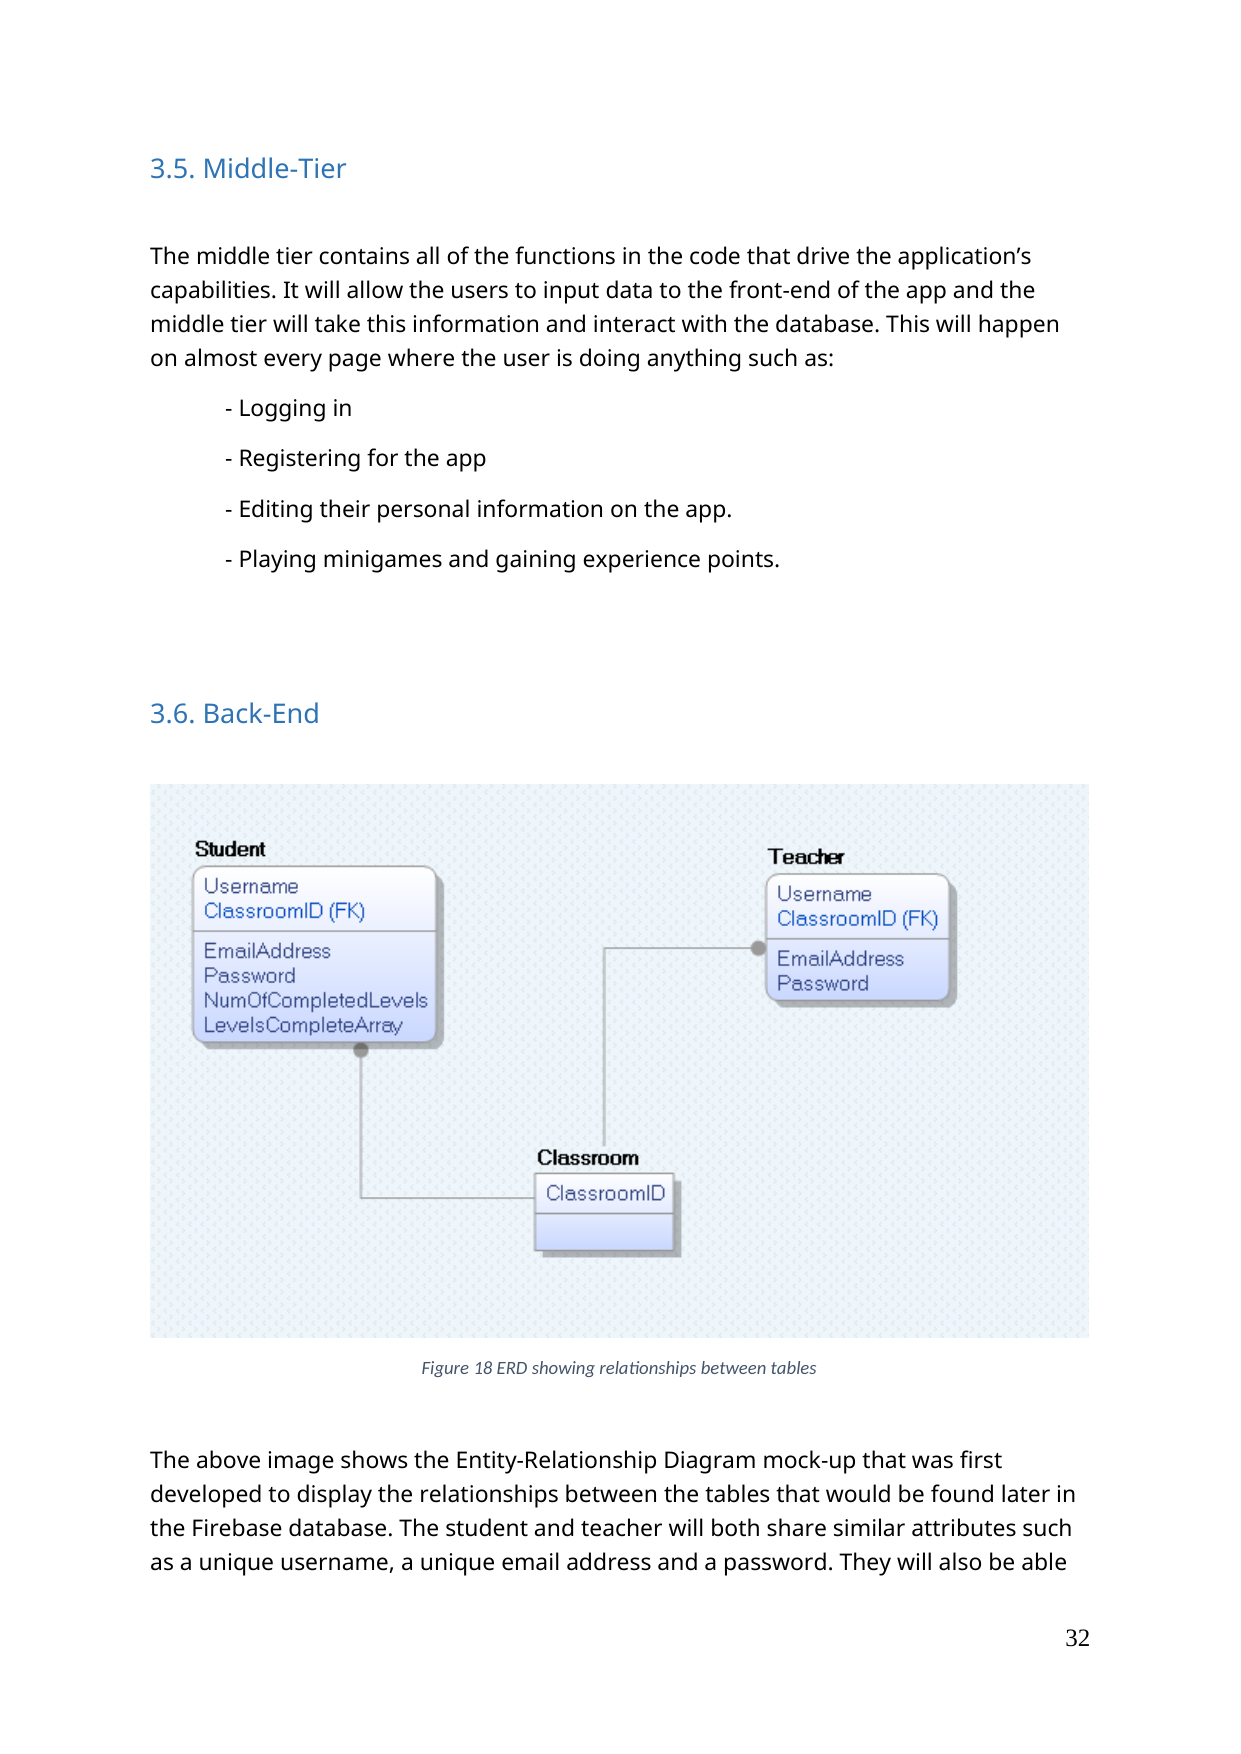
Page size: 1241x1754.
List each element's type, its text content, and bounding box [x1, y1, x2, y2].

text The middle tier contains all of the functions in the code that drive the application’s capabilities. It will allow the users to input data to the front-end of the app and the middle tier will take this information and interact with the database. This will happen on almost every page where the user is doing anything such as: [150, 240, 1090, 373]
text - Logging in [150, 392, 1090, 423]
subtitle 3.5. Middle-Tier [150, 150, 1090, 187]
text - Playing minigames and gaining experience points. [150, 543, 1090, 574]
picture [150, 784, 1089, 1338]
subtitle 3.6. Back-End [150, 694, 1090, 731]
text - Registering for the app [150, 442, 1090, 473]
text - Editing their personal information on the app. [150, 493, 1090, 524]
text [150, 1444, 1090, 1577]
